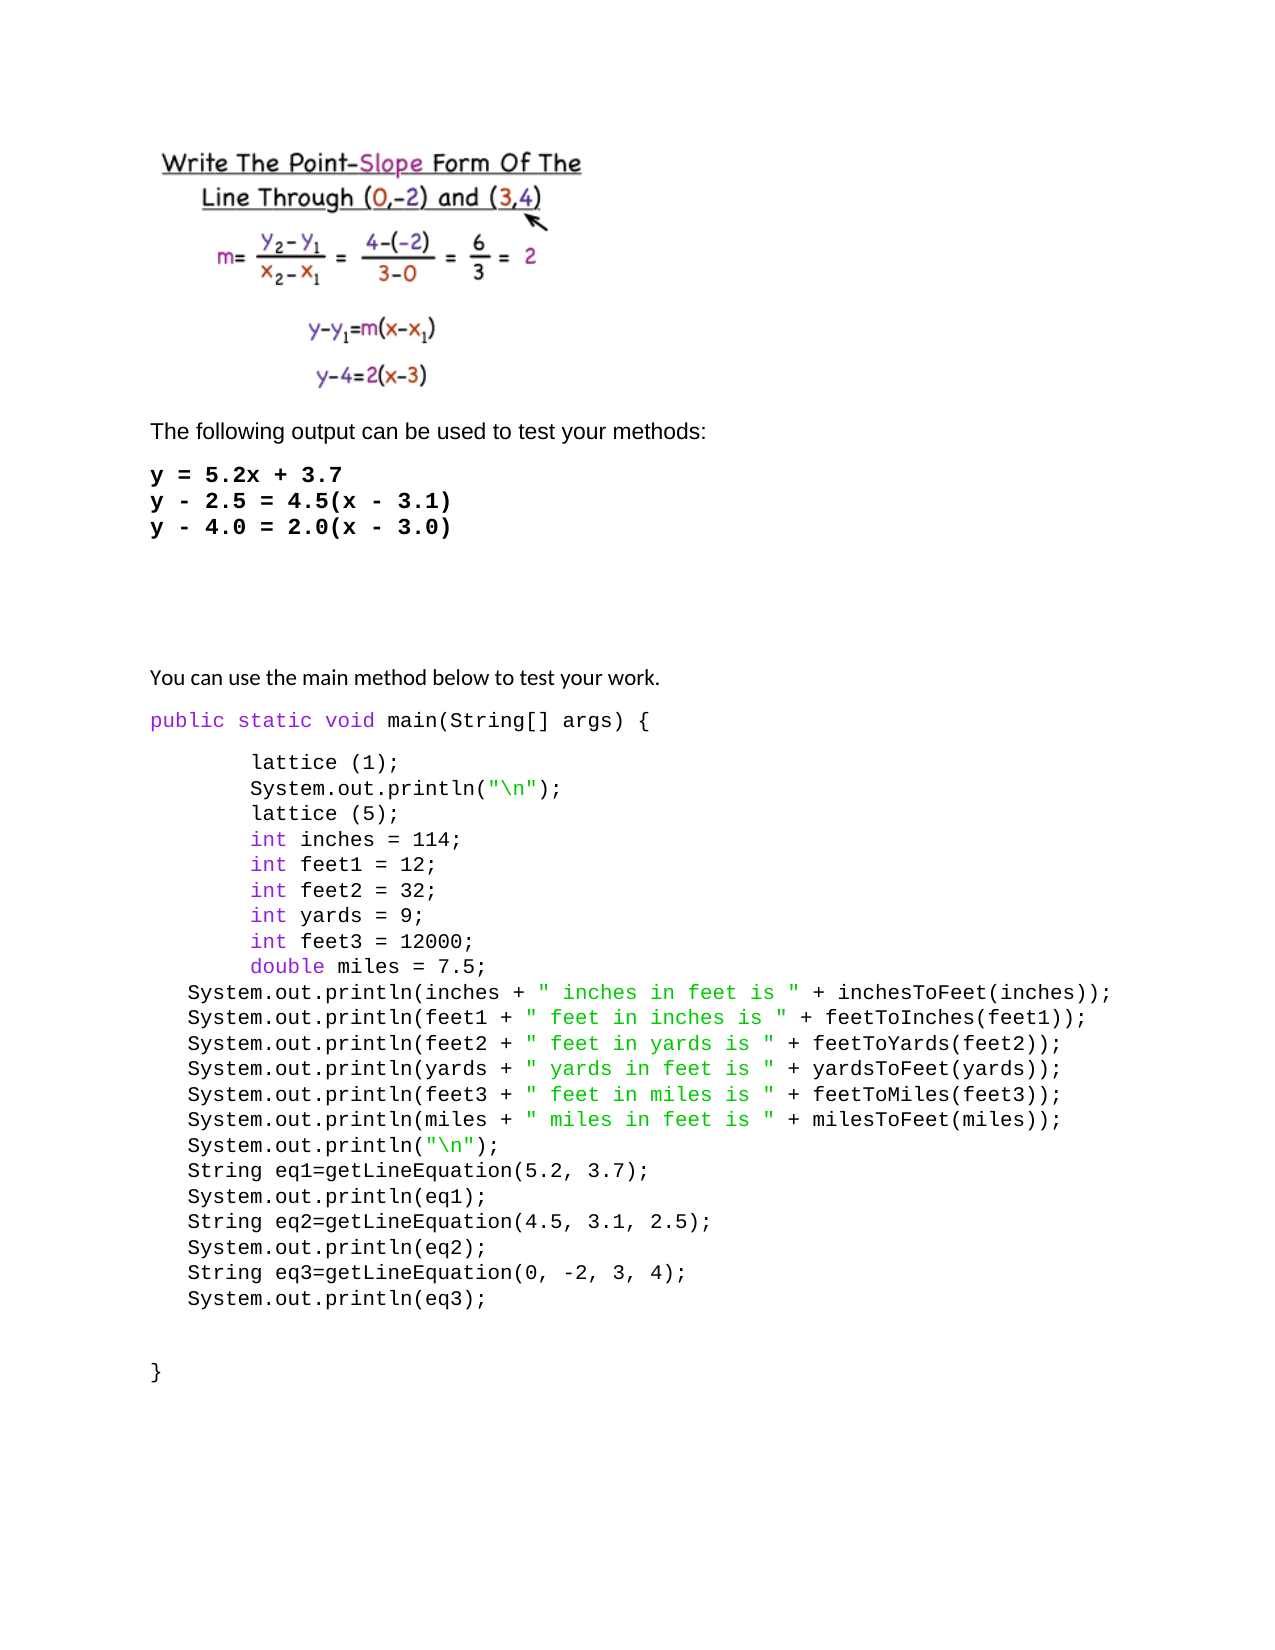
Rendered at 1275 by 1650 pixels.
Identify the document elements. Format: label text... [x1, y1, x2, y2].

text lattice (1); System.out.println("\n"); lattice (5); int inches = 114; int feet1 = 12; int feet2 = 32; int yards = 9; int feet3 = 12000; double miles = 7.5; System.out.println(inches + " inches in feet is " + inchesToFeet(inches)); System.out.println(feet1 + " feet in inches is " + feetToInches(feet1)); System.out.println(feet2 + " feet in yards is " + feetToYards(feet2)); System.out.println(yards + " yards in feet is " + yardsToFeet(yards)); System.out.println(feet3 + " feet in miles is " + feetToMiles(feet3)); System.out.println(miles + " miles in feet is " + milesToFeet(miles)); System.out.println("\n"); String eq1=getLineEquation(5.2, 3.7); System.out.println(eq1); String eq2=getLineEquation(4.5, 3.1, 2.5); System.out.println(eq2); String eq3=getLineEquation(0, -2, 3, 4); System.out.println(eq3); [150, 752, 1125, 1342]
text } [150, 1361, 1125, 1384]
text public static void main(String[] args) { [150, 710, 1125, 733]
text You can use the main method below to test your work. [150, 663, 1125, 691]
picture [150, 150, 594, 400]
text y - 2.5 = 4.5(x - 3.1) y - 4.0 = 2.0(x - 3.0) [150, 489, 1125, 569]
text The following output can be used to test your methods: [150, 418, 1125, 444]
text y = 5.2x + 3.7 [150, 463, 1125, 489]
